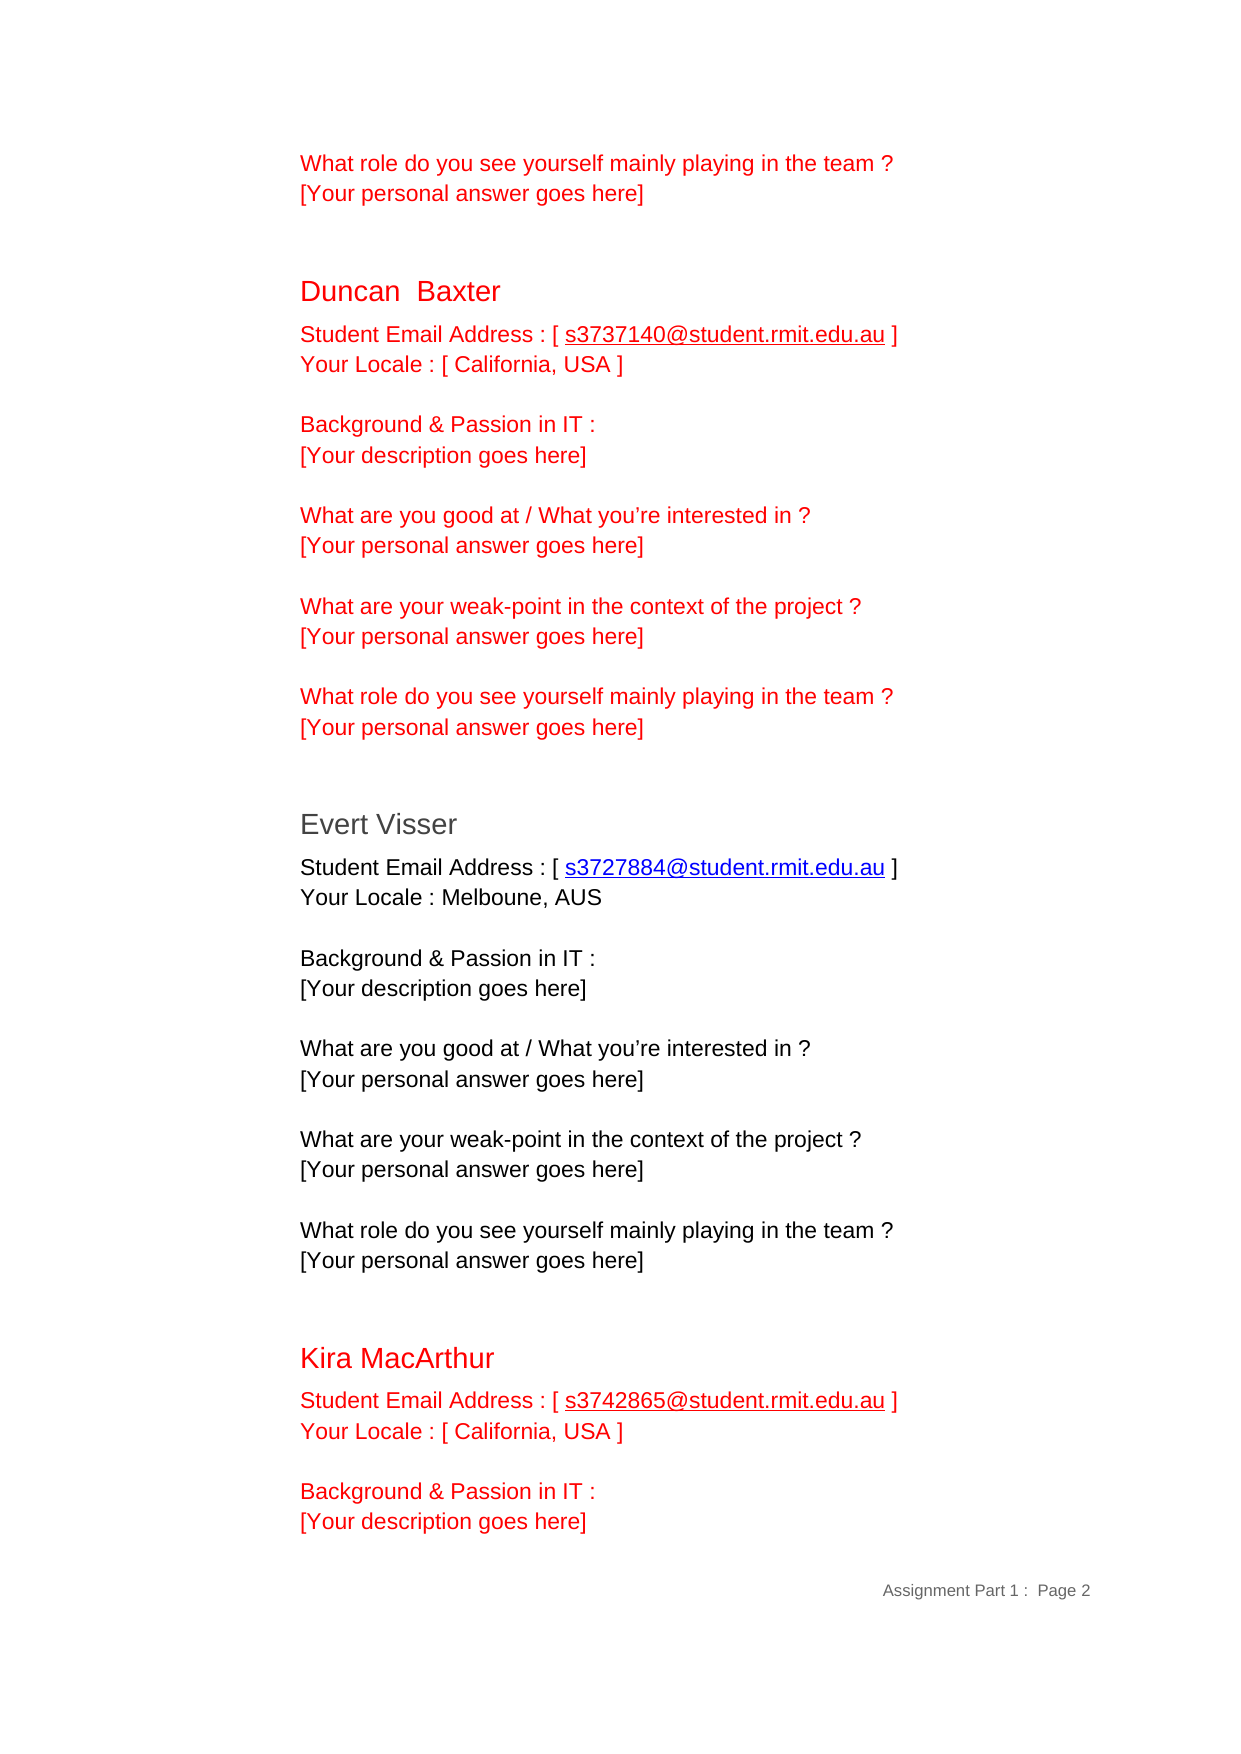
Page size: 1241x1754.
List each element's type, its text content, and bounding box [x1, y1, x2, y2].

text What are your weak-point in the context of the project ? [225, 593, 1090, 619]
text Student Email Address : [ s3737140@student.rmit.edu.au ] [225, 321, 1090, 347]
text [Your personal answer goes here] [225, 180, 1090, 207]
text What are you good at / What you’re interested in ? [225, 1035, 1090, 1062]
text What role do you see yourself mainly playing in the team ? [225, 150, 1090, 176]
text [Your description goes here] [225, 442, 1090, 468]
text [Your description goes here] [225, 975, 1090, 1001]
text What role do you see yourself mainly playing in the team ? [225, 1217, 1090, 1243]
text Your Locale : [ California, USA ] [225, 351, 1090, 377]
text [Your personal answer goes here] [225, 713, 1090, 740]
text [Your personal answer goes here] [225, 623, 1090, 649]
text Your Locale : Melboune, AUS [225, 884, 1090, 911]
text [Your personal answer goes here] [225, 1247, 1090, 1273]
text [Your description goes here] [225, 1508, 1090, 1535]
subtitle Evert Visser [225, 807, 1090, 841]
text Student Email Address : [ s3742865@student.rmit.edu.au ] [225, 1387, 1090, 1414]
subtitle Kira MacArthur [225, 1341, 1090, 1374]
text Background & Passion in IT : [225, 945, 1090, 971]
text What are you good at / What you’re interested in ? [225, 502, 1090, 528]
subtitle Duncan Baxter [225, 274, 1090, 307]
text Student Email Address : [ s3727884@student.rmit.edu.au ] [225, 854, 1090, 881]
text What role do you see yourself mainly playing in the team ? [225, 683, 1090, 710]
text [Your personal answer goes here] [225, 532, 1090, 559]
text Background & Passion in IT : [225, 411, 1090, 438]
text Background & Passion in IT : [225, 1478, 1090, 1504]
text What are your weak-point in the context of the project ? [225, 1126, 1090, 1152]
text [Your personal answer goes here] [225, 1156, 1090, 1183]
text Your Locale : [ California, USA ] [225, 1418, 1090, 1444]
text [Your personal answer goes here] [225, 1066, 1090, 1092]
